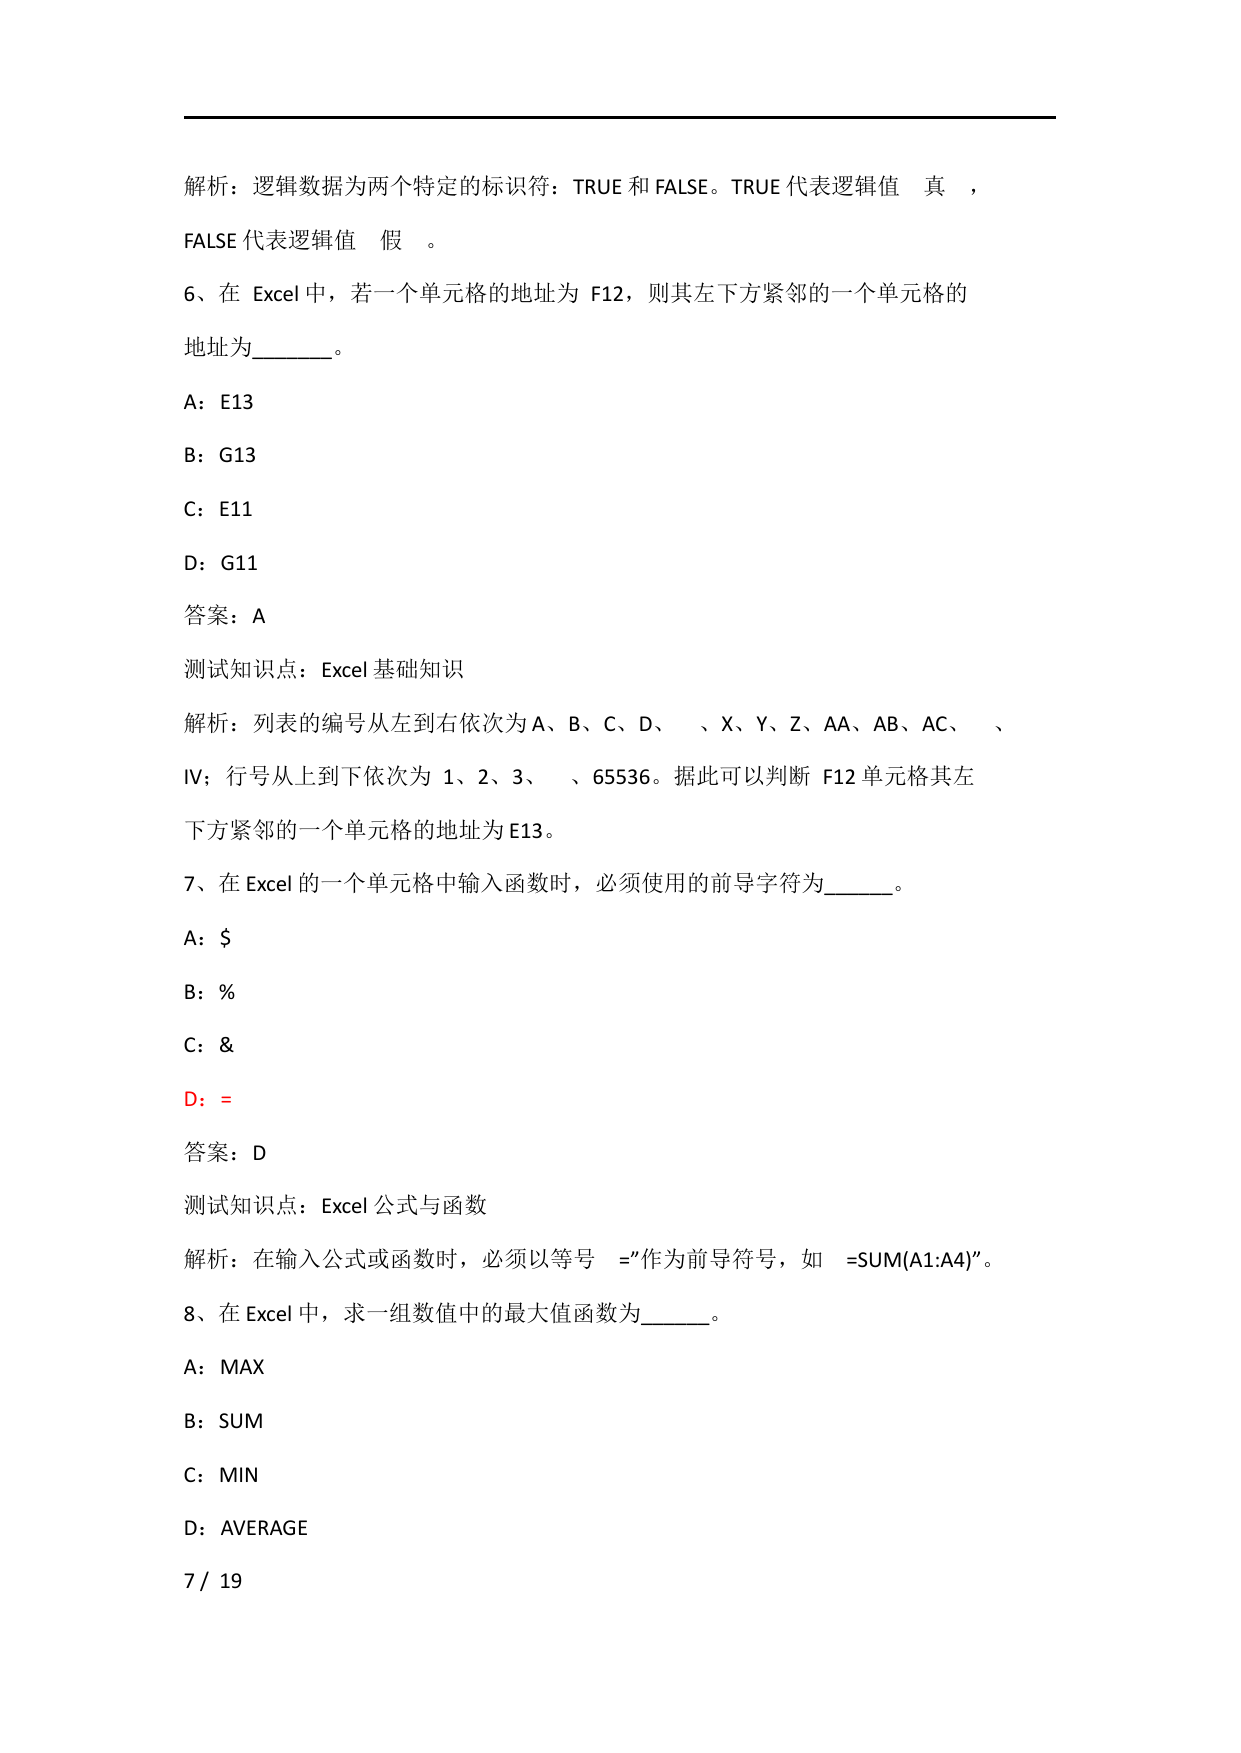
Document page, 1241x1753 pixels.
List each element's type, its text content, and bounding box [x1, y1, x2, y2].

text 7 / 19 [183, 1566, 1240, 1594]
text C：E11 [183, 493, 1240, 522]
text D：AVERAGE [183, 1513, 1240, 1541]
text C：& [183, 1030, 1240, 1058]
text 解析：逻辑数据为两个特定的标识符：TRUE和FALSE。TRUE代表逻辑值“真”， [183, 172, 1240, 200]
text D：G11 [183, 547, 1240, 576]
text A：MAX [183, 1352, 1240, 1380]
text D：= [183, 1083, 1240, 1112]
text 解析：在输入公式或函数时，必须以等号“=”作为前导符号，如“=SUM(A1:A4)”。 [183, 1244, 1240, 1273]
text B：SUM [183, 1405, 1240, 1434]
text 8、在Excel中，求一组数值中的最大值函数为______。 [183, 1298, 1240, 1327]
text 解析：列表的编号从左到右依次为A、B、C、D、…、X、Y、Z、AA、AB、AC、…、 [183, 708, 1240, 737]
text B：G13 [183, 440, 1240, 468]
text A：E13 [183, 386, 1240, 415]
text 6、在 Excel中，若一个单元格的地址为 F12，则其左下方紧邻的一个单元格的 [183, 279, 1240, 307]
text C：MIN [183, 1459, 1240, 1488]
text FALSE代表逻辑值“假”。 [183, 225, 1240, 254]
text 下方紧邻的一个单元格的地址为E13。 [183, 815, 1240, 844]
text 答案：D [183, 1137, 1240, 1166]
text 测试知识点：Excel基础知识 [183, 654, 1240, 683]
text 7、在Excel的一个单元格中输入函数时，必须使用的前导字符为______。 [183, 869, 1240, 898]
text 测试知识点：Excel公式与函数 [183, 1191, 1240, 1219]
text B：% [183, 976, 1240, 1005]
text 地址为_______。 [183, 332, 1240, 361]
text A：$ [183, 923, 1240, 951]
text IV；行号从上到下依次为 1、2、3、…、65536。据此可以判断 F12单元格其左 [183, 762, 1240, 790]
text 答案：A [183, 601, 1240, 629]
